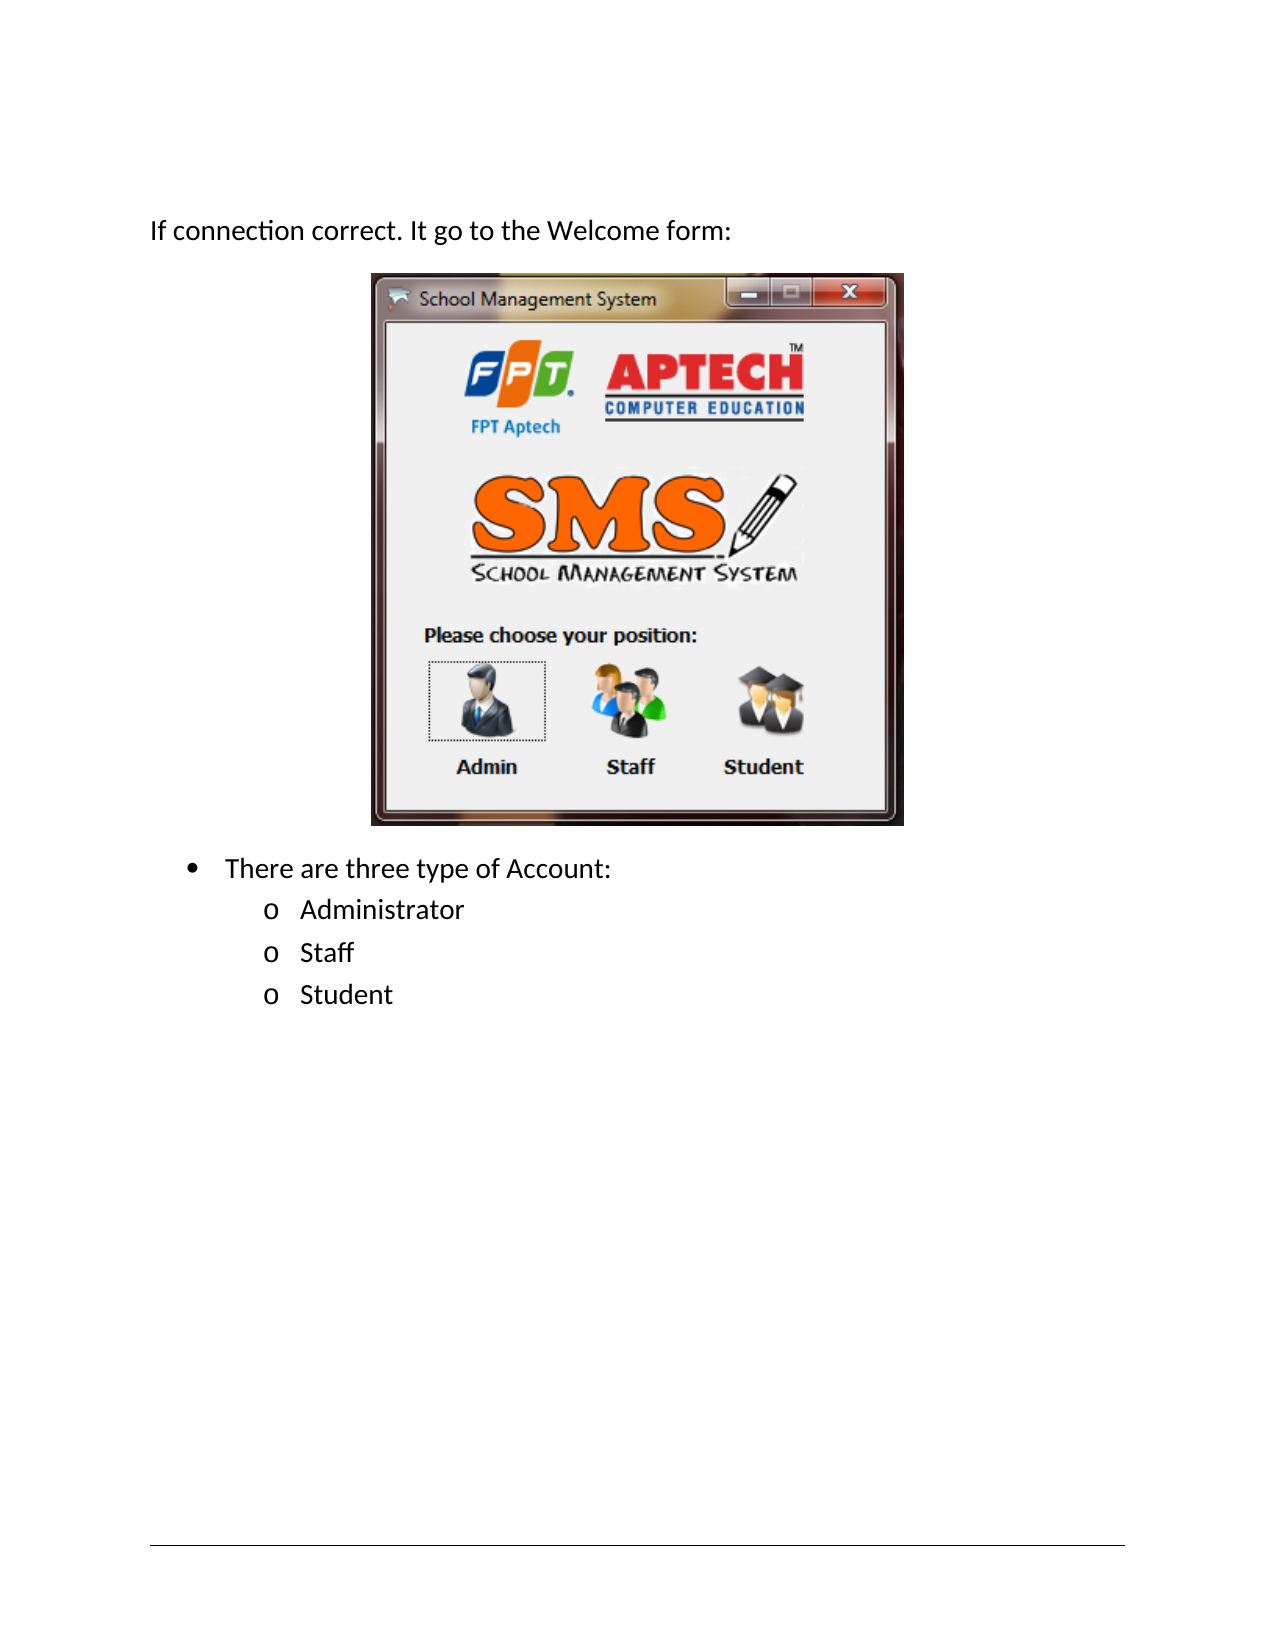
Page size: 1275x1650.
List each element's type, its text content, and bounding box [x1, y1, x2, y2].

list Administrator [262, 891, 1125, 928]
list There are three type of Account: [187, 850, 1125, 886]
list Staff [262, 934, 1125, 971]
text If connection correct. It go to the Welcome form: [150, 212, 1125, 247]
list Student [262, 976, 1125, 1013]
picture [371, 273, 904, 826]
